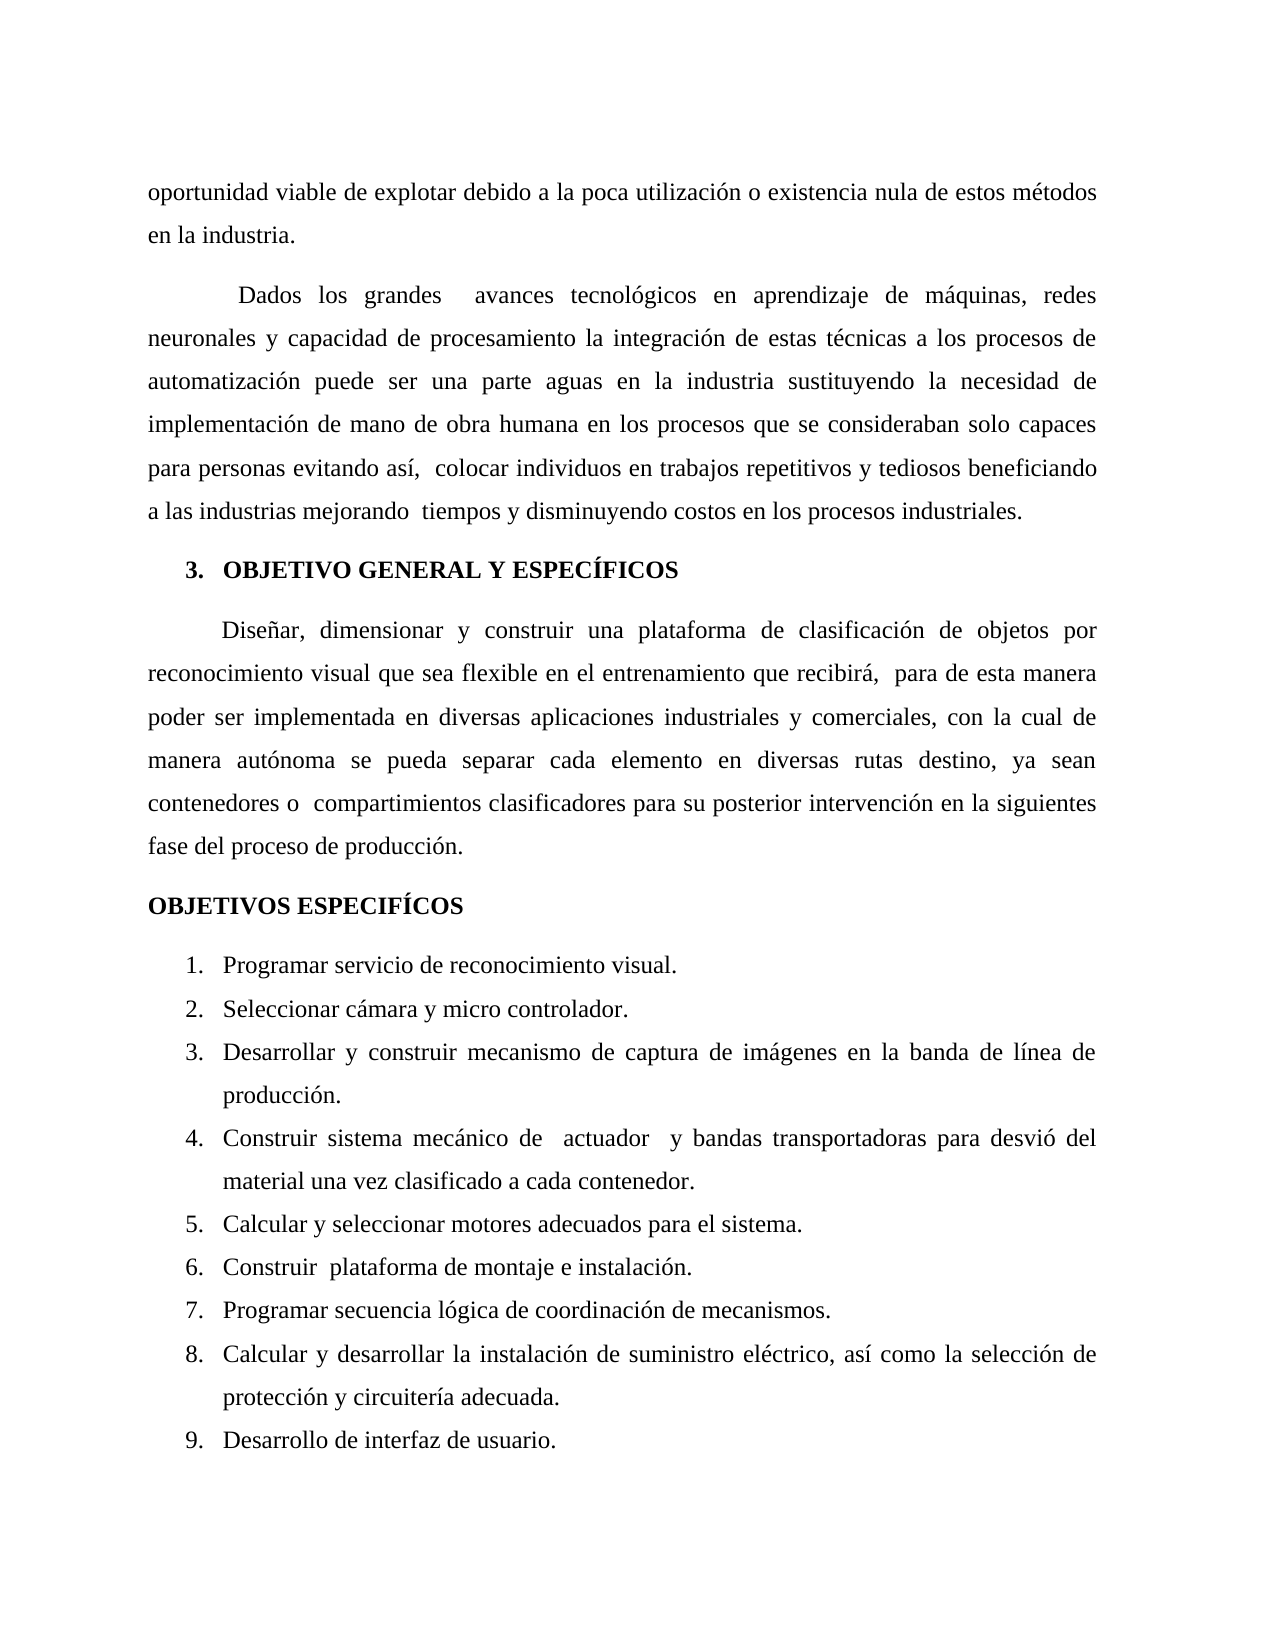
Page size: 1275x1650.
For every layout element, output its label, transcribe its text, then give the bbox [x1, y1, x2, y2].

list Construir plataforma de montaje e instalación. [185, 1252, 1098, 1281]
list Construir sistema mecánico de actuador y bandas transportadoras para desvió del material una vez clasificado a cada contenedor. [185, 1123, 1098, 1195]
text OBJETIVOS ESPECIFÍCOS [148, 891, 1098, 919]
list OBJETIVO GENERAL Y ESPECÍFICOS [185, 556, 1098, 584]
list Seleccionar cámara y micro controlador. [185, 994, 1098, 1022]
list Programar secuencia lógica de coordinación de mecanismos. [185, 1296, 1098, 1324]
text Diseñar, dimensionar y construir una plataforma de clasificación de objetos por reconocimiento visual que sea flexible en el entrenamiento que recibirá, para de esta manera poder ser implementada en diversas aplicaciones industriales y comerciales, con la cual de manera autónoma se pueda separar cada elemento en diversas rutas destino, ya sean contenedores o compartimientos clasificadores para su posterior intervención en la siguientes fase del proceso de producción. [148, 615, 1098, 860]
text Dados los grandes avances tecnológicos en aprendizaje de máquinas, redes neuronales y capacidad de procesamiento la integración de estas técnicas a los procesos de automatización puede ser una parte aguas en la industria sustituyendo la necesidad de implementación de mano de obra humana en los procesos que se consideraban solo capaces para personas evitando así, colocar individuos en trabajos repetitivos y tediosos beneficiando a las industrias mejorando tiempos y disminuyendo costos en los procesos industriales. [148, 280, 1098, 524]
list Desarrollar y construir mecanismo de captura de imágenes en la banda de línea de producción. [185, 1037, 1098, 1109]
list Calcular y seleccionar motores adecuados para el sistema. [185, 1209, 1098, 1238]
list Programar servicio de reconocimiento visual. [185, 951, 1098, 979]
list Desarrollo de interfaz de usuario. [185, 1425, 1098, 1454]
list Calcular y desarrollar la instalación de suministro eléctrico, así como la selección de protección y circuitería adecuada. [185, 1339, 1098, 1411]
